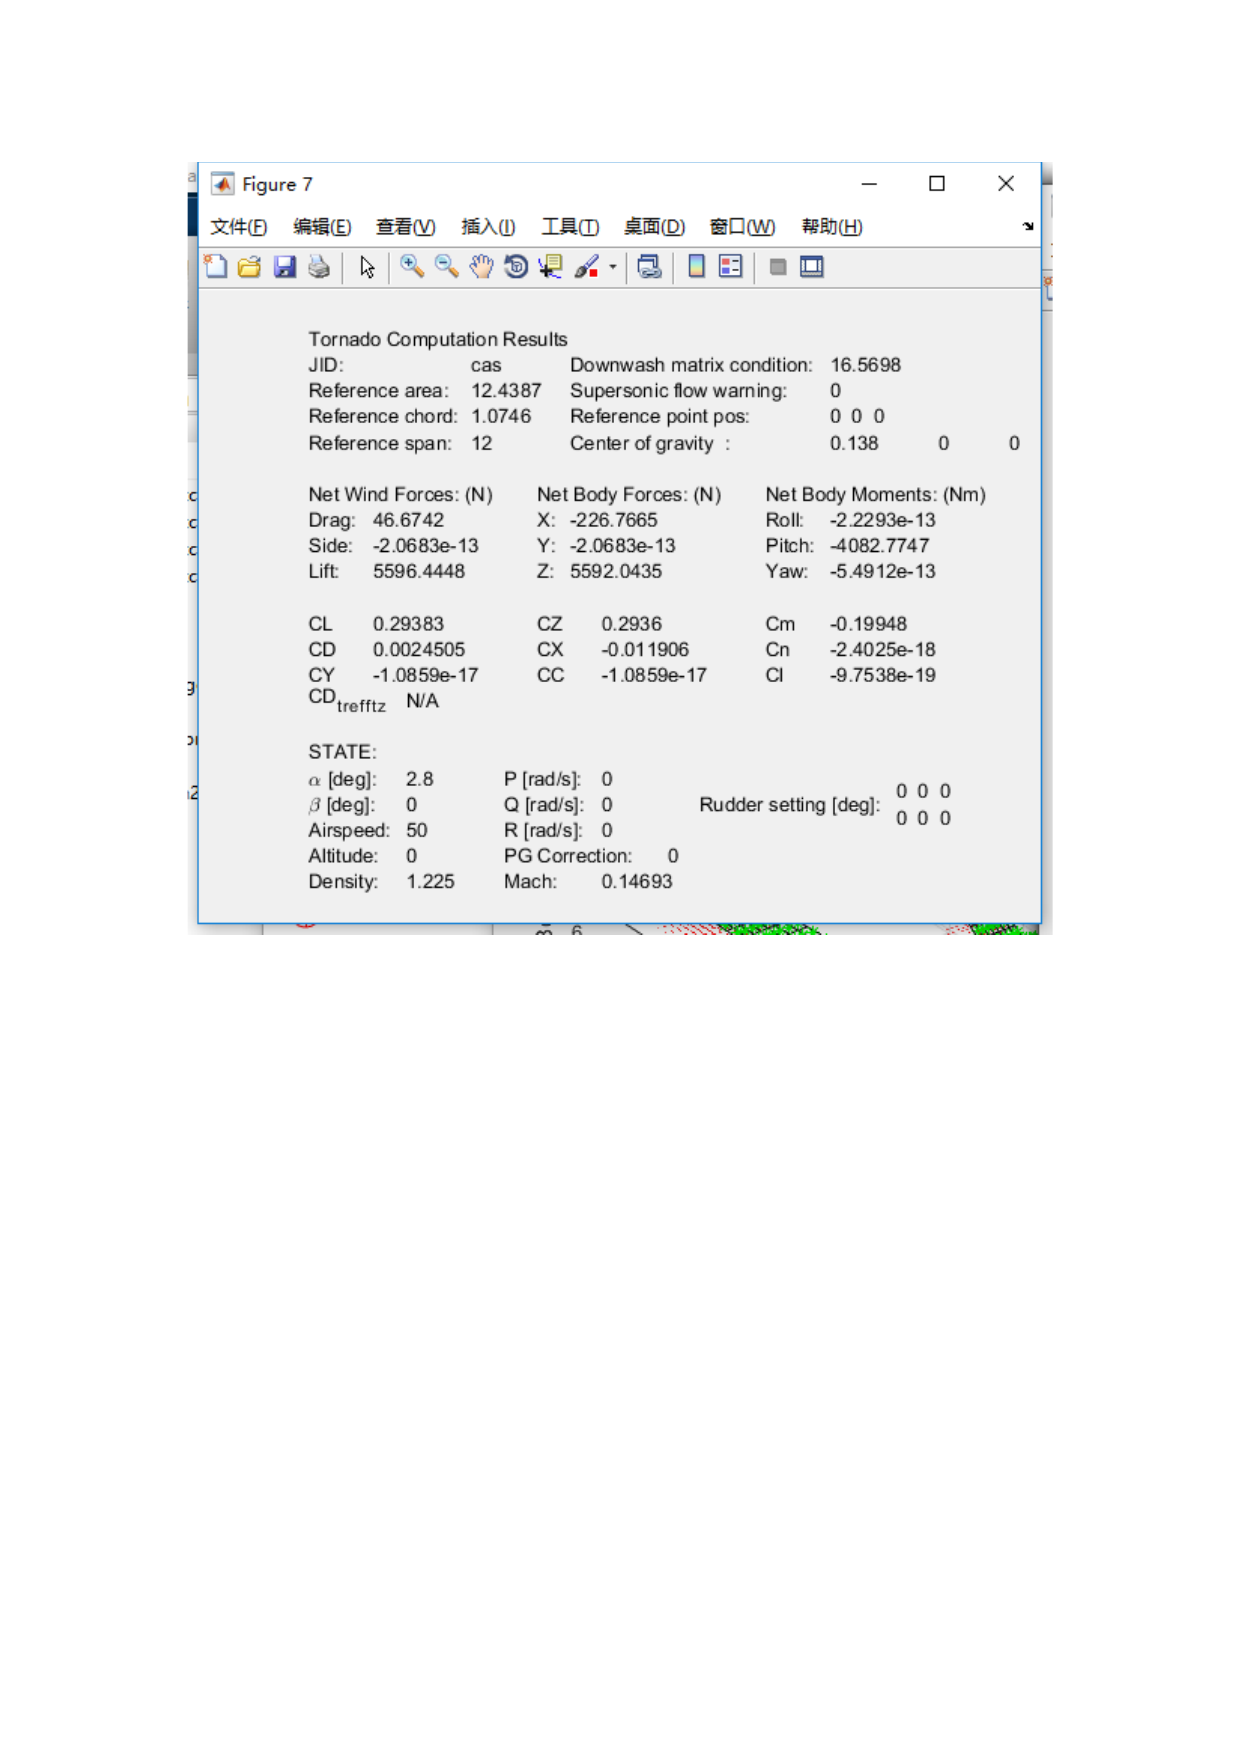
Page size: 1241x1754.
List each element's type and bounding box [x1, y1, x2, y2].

picture [187, 162, 1053, 935]
